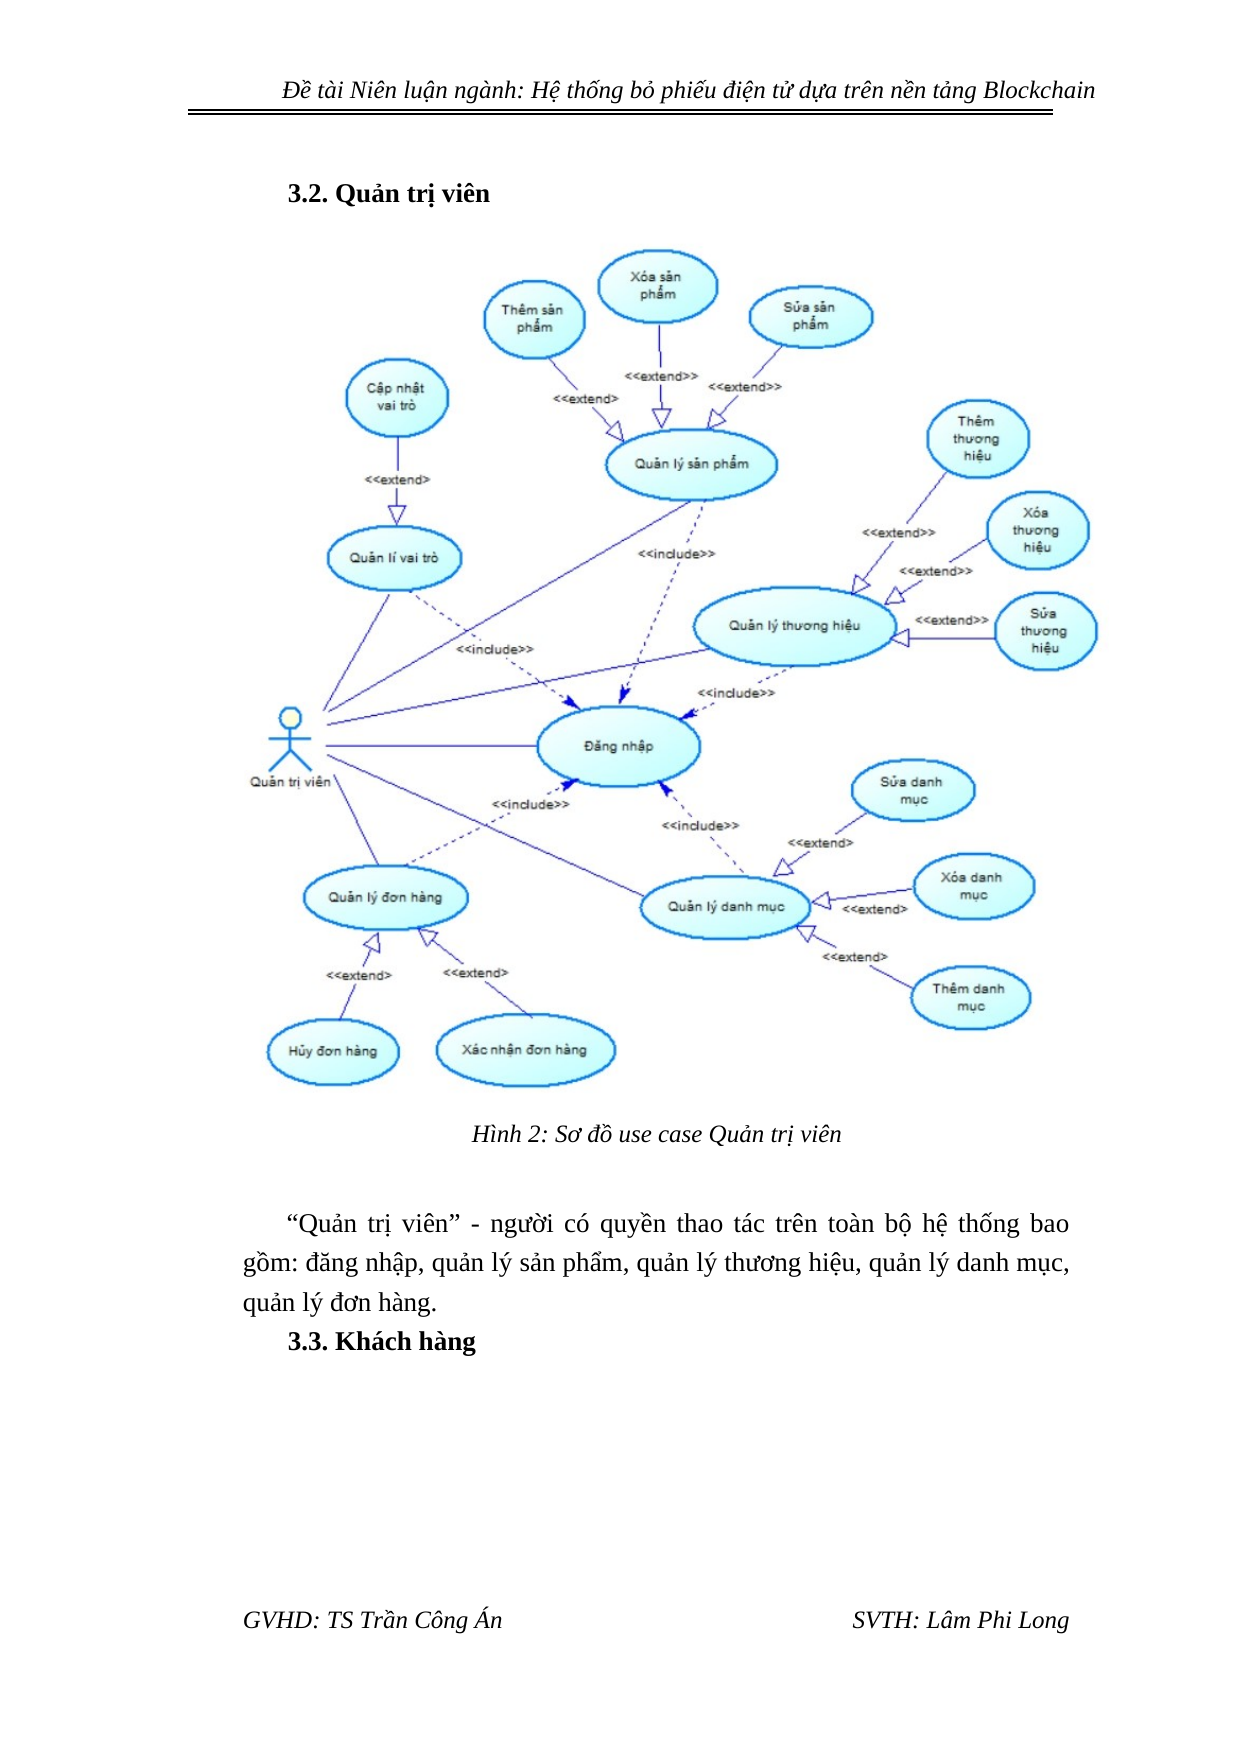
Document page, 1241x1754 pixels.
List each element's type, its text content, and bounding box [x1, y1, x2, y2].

text Hình 2: Sơ đồ use case Quản trị viên [207, 1119, 1109, 1148]
text 3.3. Khách hàng [288, 1325, 1109, 1356]
text “Quản trị viên” - người có quyền thao tác trên toàn bộ hệ thống bao gồm: đăng nhập, quản lý sản phẩm, quản lý thương hiệu, quản lý danh mục, quản lý đơn hàng. [243, 1207, 1071, 1317]
picture [244, 227, 1110, 1099]
text 3.2. Quản trị viên [288, 177, 1109, 208]
